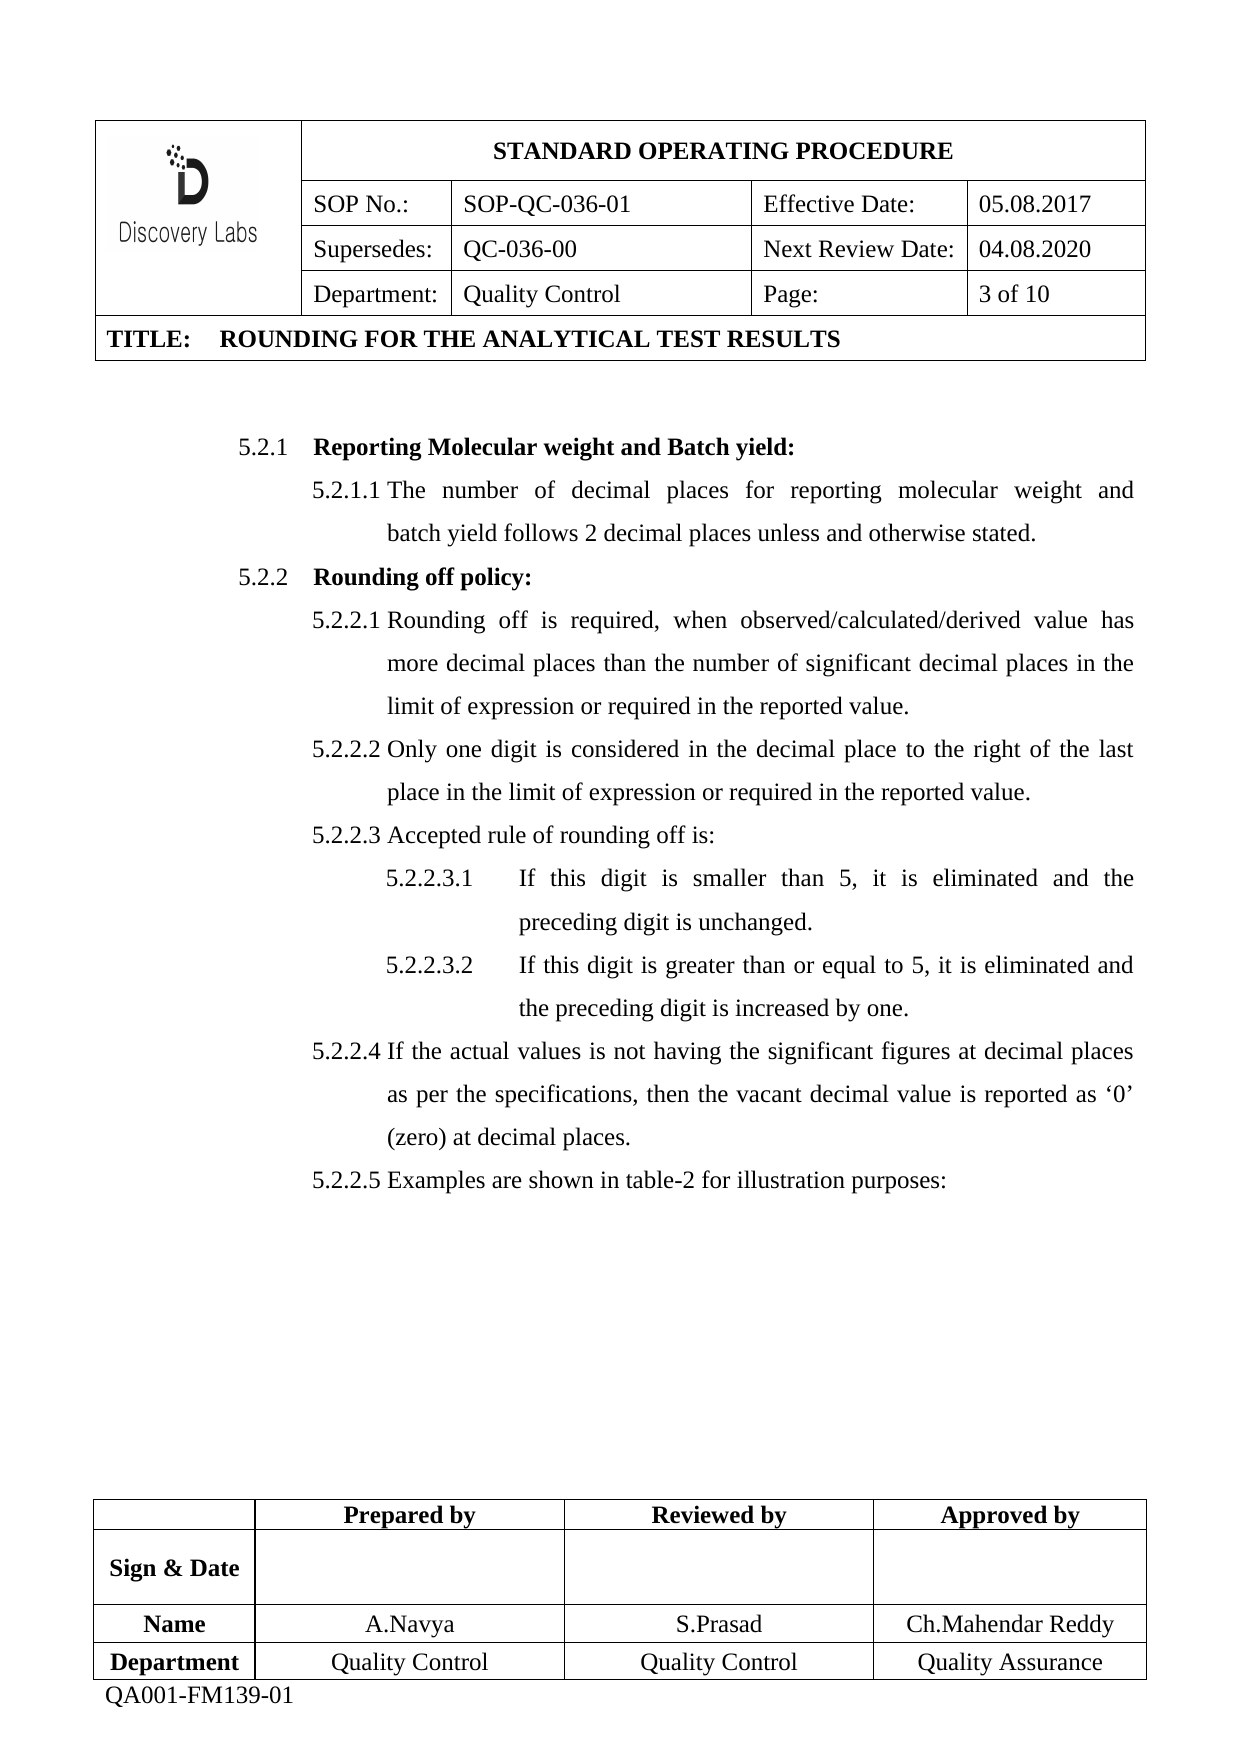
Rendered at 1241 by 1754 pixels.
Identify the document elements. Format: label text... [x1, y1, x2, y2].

list Examples are shown in table-2 for illustration purposes: [312, 1165, 1135, 1194]
list If the actual values is not having the significant figures at decimal places as per the specifications, then the vacant decimal value is reported as ‘0’ (zero) at decimal places. [312, 1036, 1135, 1151]
list Accepted rule of rounding off is: [312, 820, 1135, 849]
list Only one digit is considered in the decimal place to the right of the last place in the limit of expression or required in the reported value. [312, 734, 1135, 806]
list Reporting Molecular weight and Batch yield: [238, 432, 1135, 461]
list The number of decimal places for reporting molecular weight and batch yield follows 2 decimal places unless and otherwise stated. [312, 475, 1135, 547]
list Rounding off policy: [238, 562, 1135, 590]
list If this digit is greater than or equal to 5, it is eliminated and the preceding digit is increased by one. [386, 950, 1135, 1022]
list If this digit is smaller than 5, it is eliminated and the preceding digit is unchanged. [386, 863, 1135, 935]
list Rounding off is required, when observed/calculated/derived value has more decimal places than the number of significant decimal places in the limit of expression or required in the reported value. [312, 605, 1135, 720]
